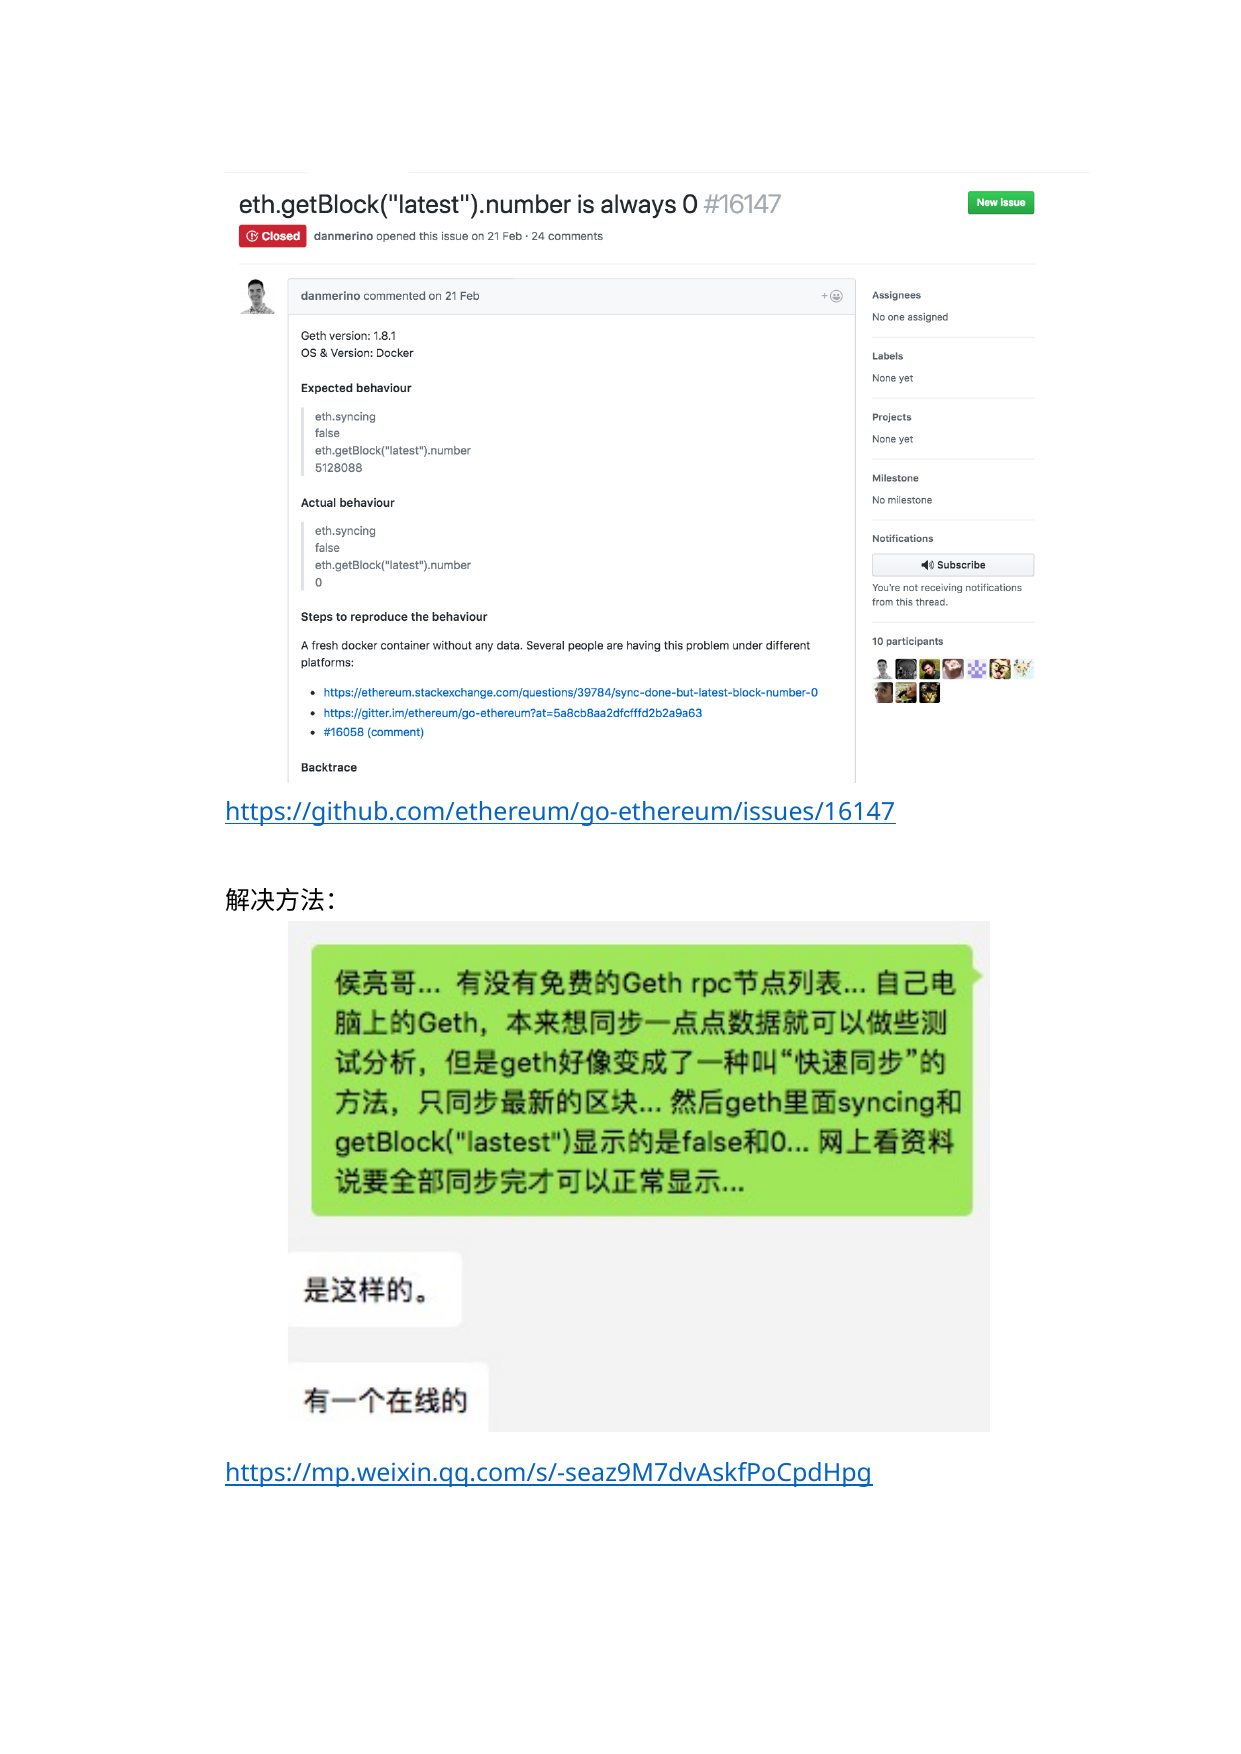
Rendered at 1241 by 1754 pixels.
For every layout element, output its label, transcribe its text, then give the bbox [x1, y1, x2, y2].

picture [287, 921, 990, 1432]
picture [225, 172, 1090, 783]
text 解决方法： [225, 877, 1053, 921]
text https://github.com/ethereum/go-ethereum/issues/16147 [225, 789, 1053, 833]
text https://mp.weixin.qq.com/s/-seaz9M7dvAskfPoCpdHpg [225, 1450, 1053, 1494]
